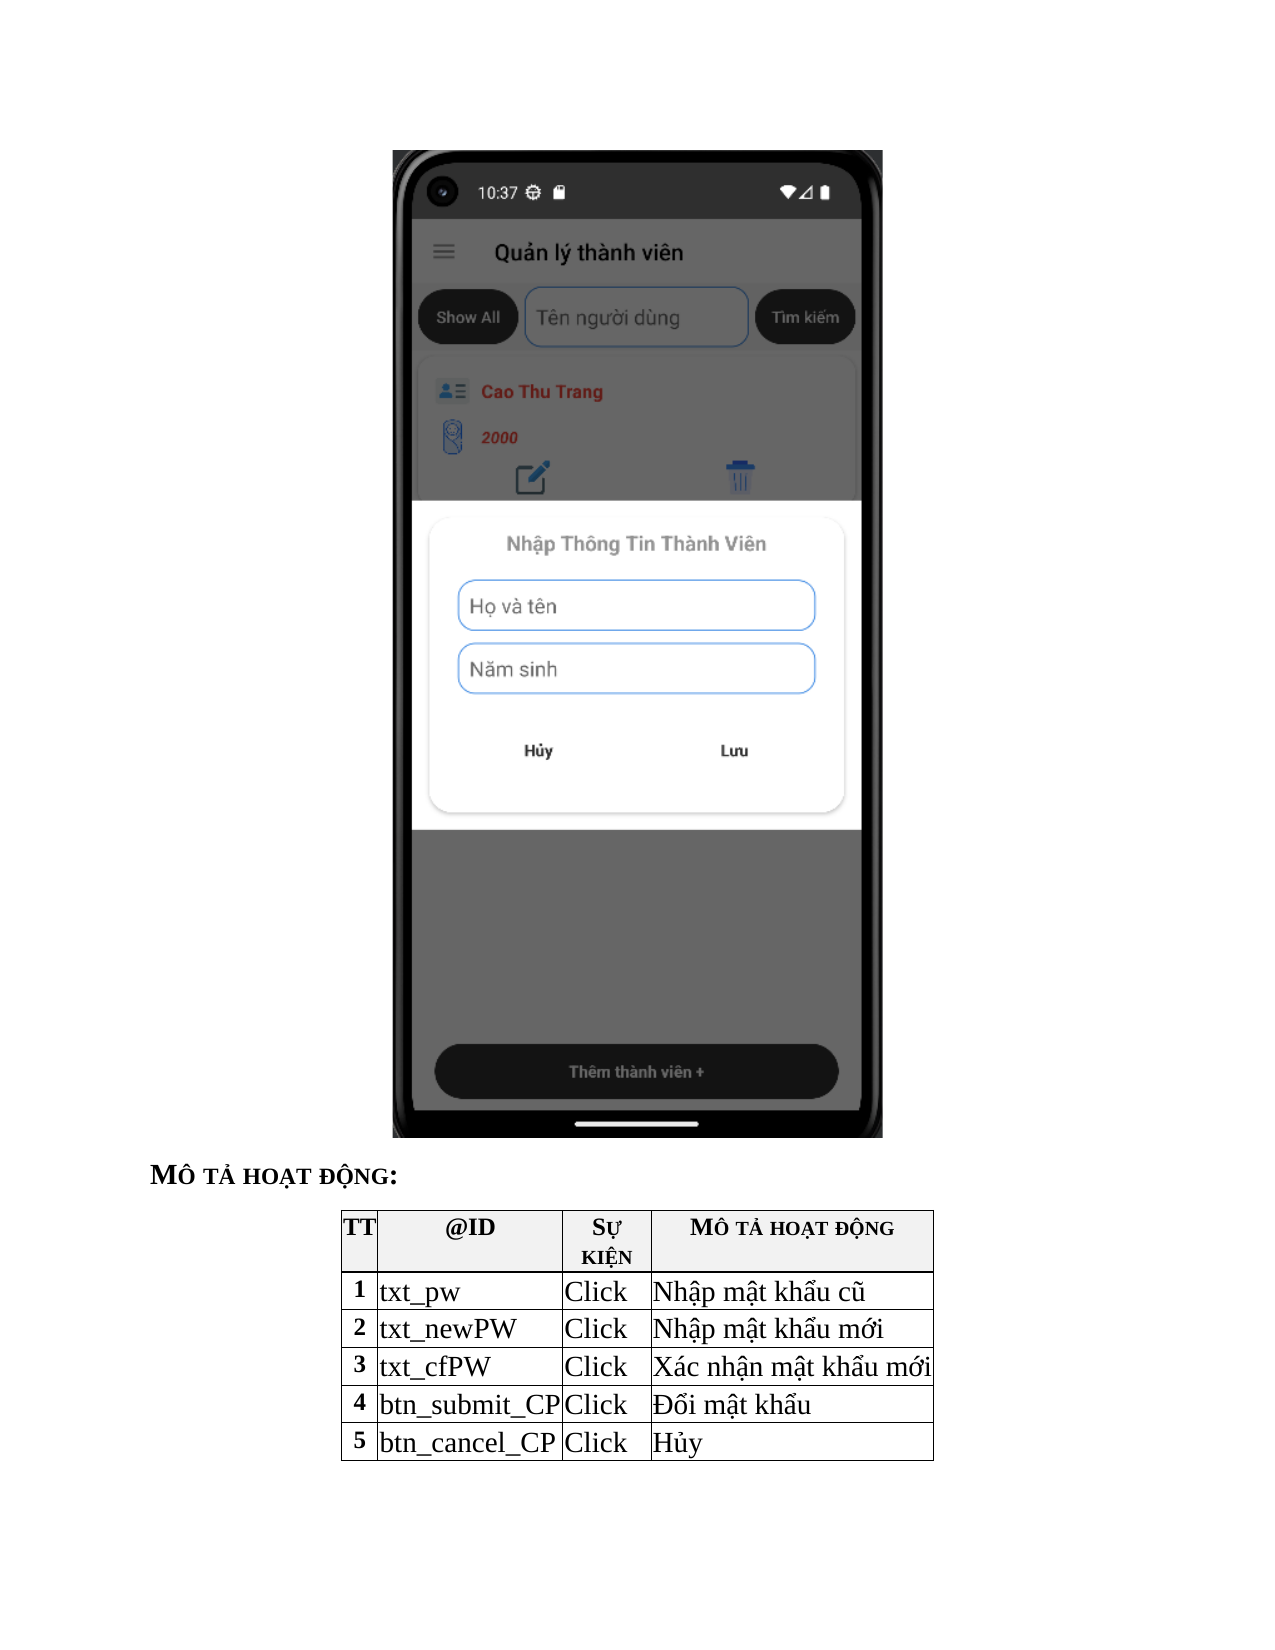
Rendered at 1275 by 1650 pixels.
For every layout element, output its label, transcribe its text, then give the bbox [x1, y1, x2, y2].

table_cell 2 [342, 1310, 377, 1347]
table_cell Click [563, 1348, 651, 1384]
table_cell Click [563, 1273, 651, 1309]
table_cell Click [563, 1310, 651, 1347]
table_cell Nhập mật khẩu cũ [652, 1273, 933, 1309]
table_cell 3 [342, 1348, 377, 1384]
picture [392, 150, 883, 1138]
table_cell 5 [342, 1423, 377, 1460]
table_cell Xác nhận mật khẩu mới [652, 1348, 933, 1384]
table_cell Nhập mật khẩu mới [652, 1310, 933, 1347]
table_cell 1 [342, 1273, 377, 1309]
table_cell btn_submit_CP [378, 1386, 562, 1422]
table_cell Hủy [652, 1423, 933, 1460]
table_cell txt_newPW [378, 1310, 562, 1347]
table_header @ID [378, 1211, 562, 1271]
table_cell txt_cfPW [378, 1348, 562, 1384]
table_cell Click [563, 1386, 651, 1422]
table_cell btn_cancel_CP [378, 1423, 562, 1460]
table_header TT [342, 1211, 377, 1271]
table_header Sự kiện [563, 1211, 651, 1271]
table_cell Click [563, 1423, 651, 1460]
table_cell Đổi mật khẩu [652, 1386, 933, 1422]
table_header Mô tả hoạt động [652, 1211, 933, 1271]
table_cell txt_pw [378, 1273, 562, 1309]
table_cell 4 [342, 1386, 377, 1422]
text Mô tả hoạt động: [150, 1157, 1125, 1190]
